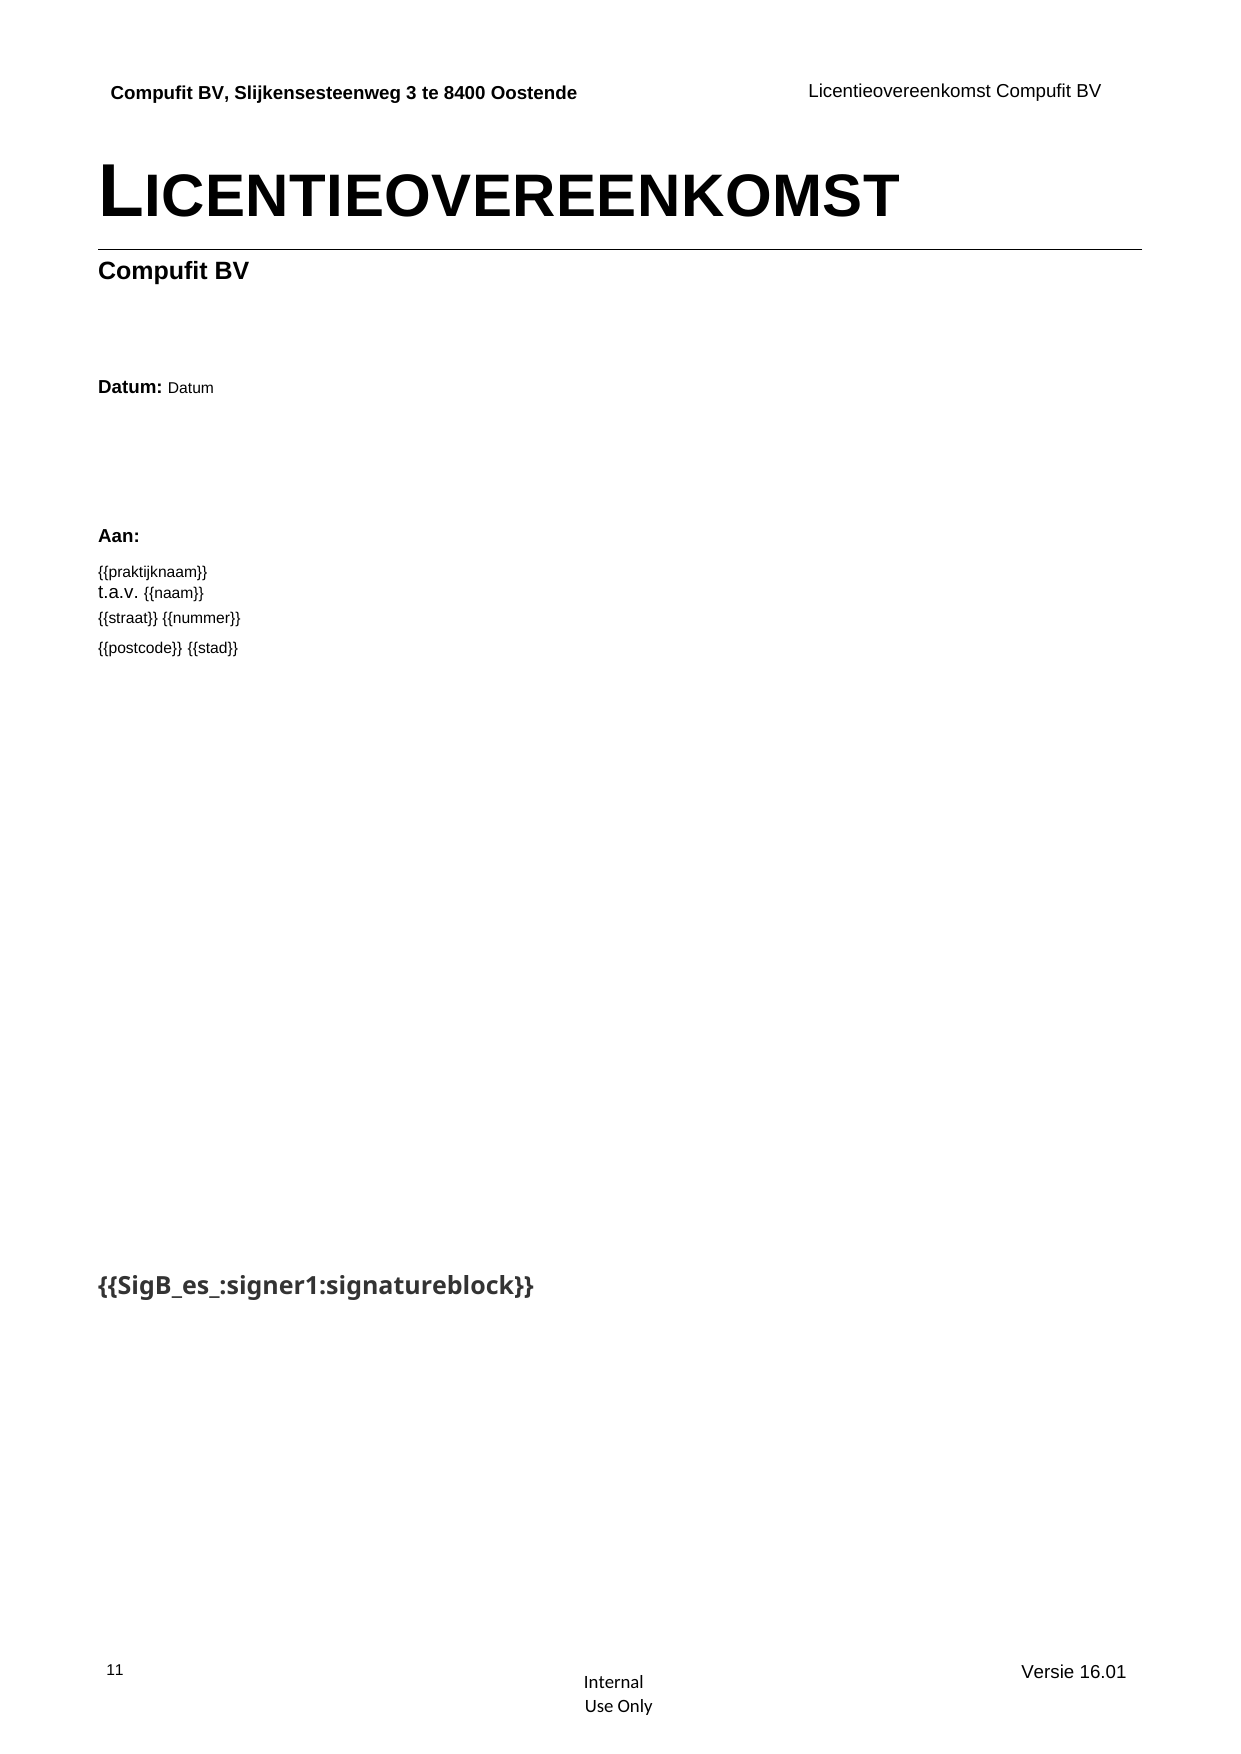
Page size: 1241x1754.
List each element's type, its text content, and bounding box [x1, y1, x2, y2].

text t.a.v. [98, 581, 1142, 602]
text Aan: [98, 525, 1142, 547]
text Licentieovereenkomst [98, 146, 1142, 249]
text {{SigB_es_:signer1:signatureblock}} [98, 1268, 1142, 1302]
text Datum: [98, 376, 1142, 398]
text Compufit BV [98, 256, 1142, 285]
